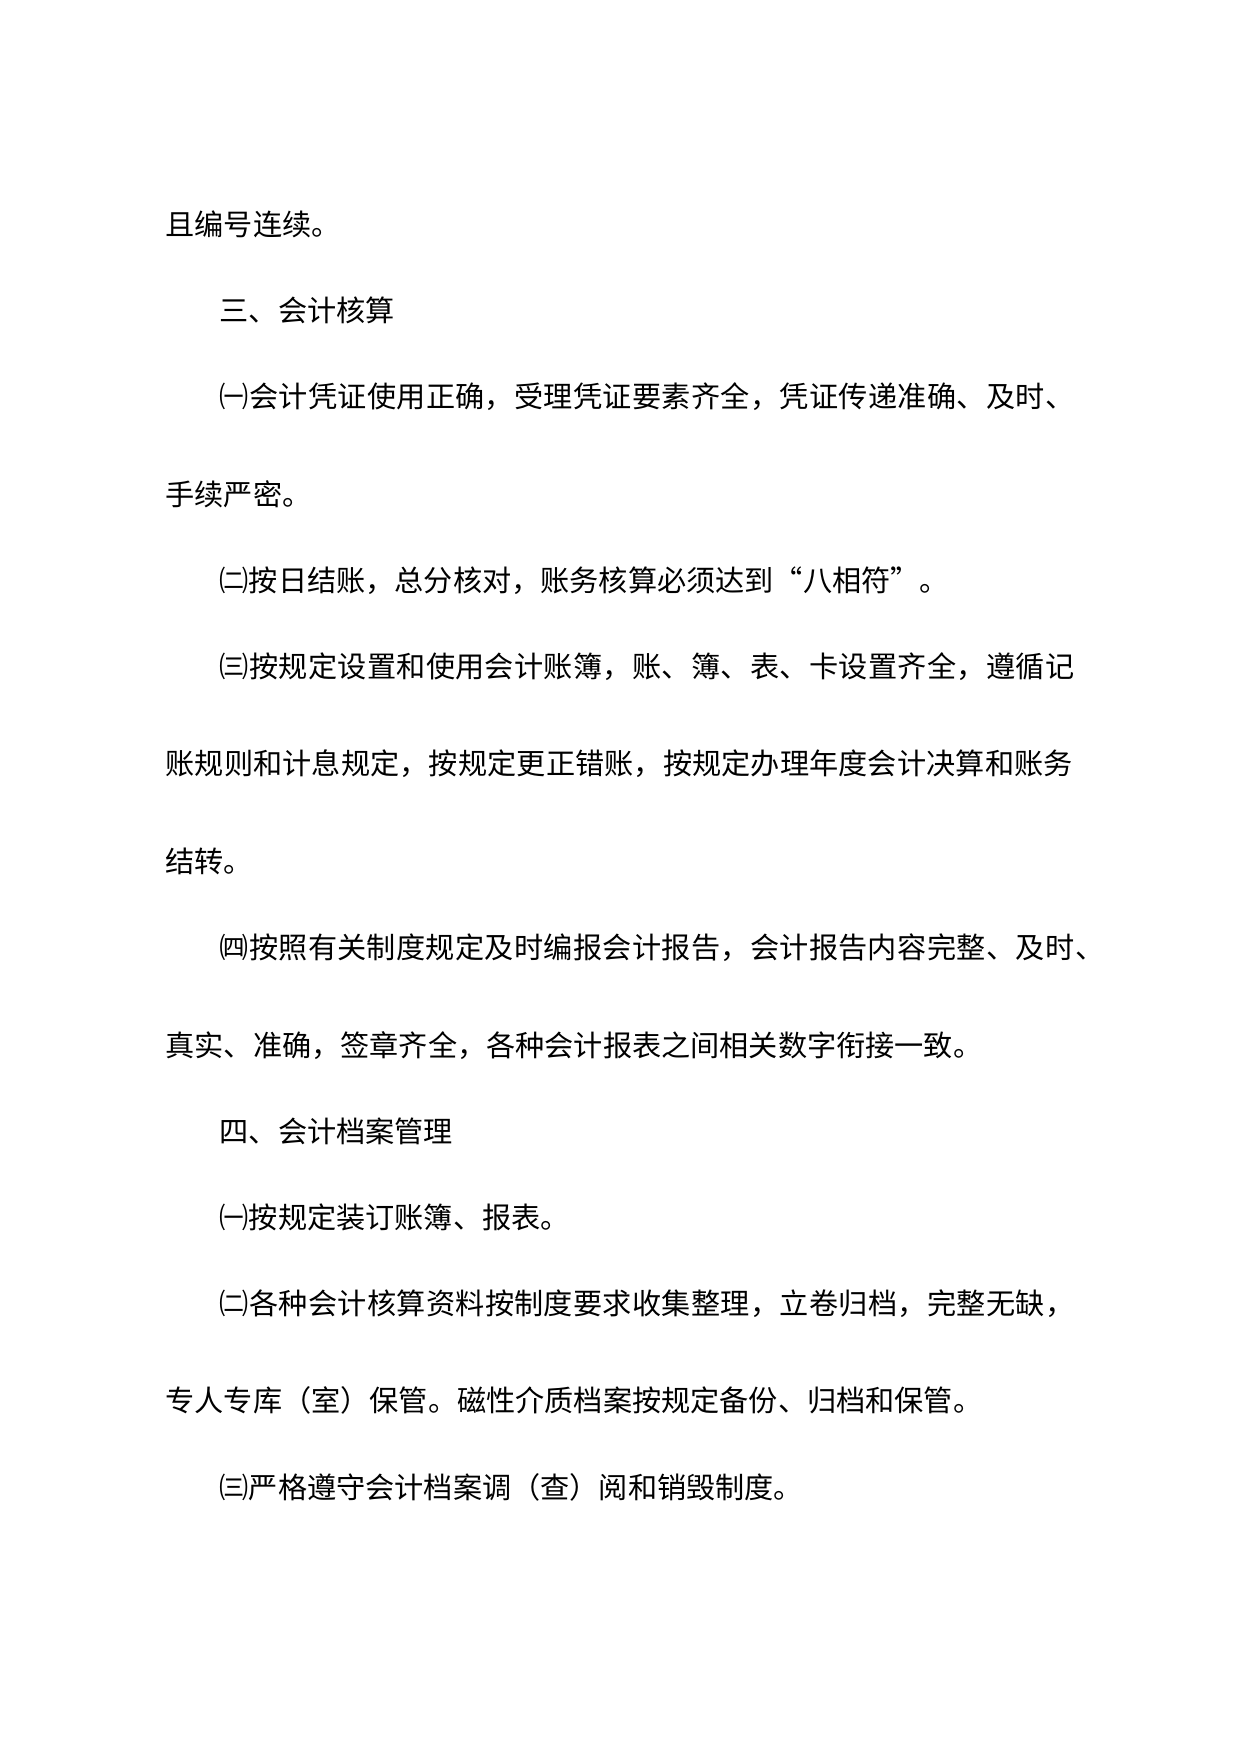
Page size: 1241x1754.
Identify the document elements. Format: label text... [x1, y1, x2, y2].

text ㈣按照有关制度规定及时编报会计报告，会计报告内容完整、及时、真实、准确，签章齐全，各种会计报表之间相关数字衔接一致。 [165, 913, 1075, 1076]
text 三、会计核算 [165, 276, 1075, 341]
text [165, 190, 1075, 255]
text ㈡按日结账，总分核对，账务核算必须达到“八相符”。 [165, 546, 1075, 611]
text ㈠会计凭证使用正确，受理凭证要素齐全，凭证传递准确、及时、手续严密。 [165, 362, 1075, 525]
text ㈡各种会计核算资料按制度要求收集整理，立卷归档，完整无缺，专人专库（室）保管。磁性介质档案按规定备份、归档和保管。 [165, 1269, 1075, 1432]
text 四、会计档案管理 [165, 1097, 1075, 1162]
text ㈠按规定装订账簿、报表。 [165, 1183, 1075, 1248]
text ㈢严格遵守会计档案调（查）阅和销毁制度。 [165, 1453, 1075, 1518]
text ㈢按规定设置和使用会计账簿，账、簿、表、卡设置齐全，遵循记账规则和计息规定，按规定更正错账，按规定办理年度会计决算和账务结转。 [165, 632, 1075, 892]
